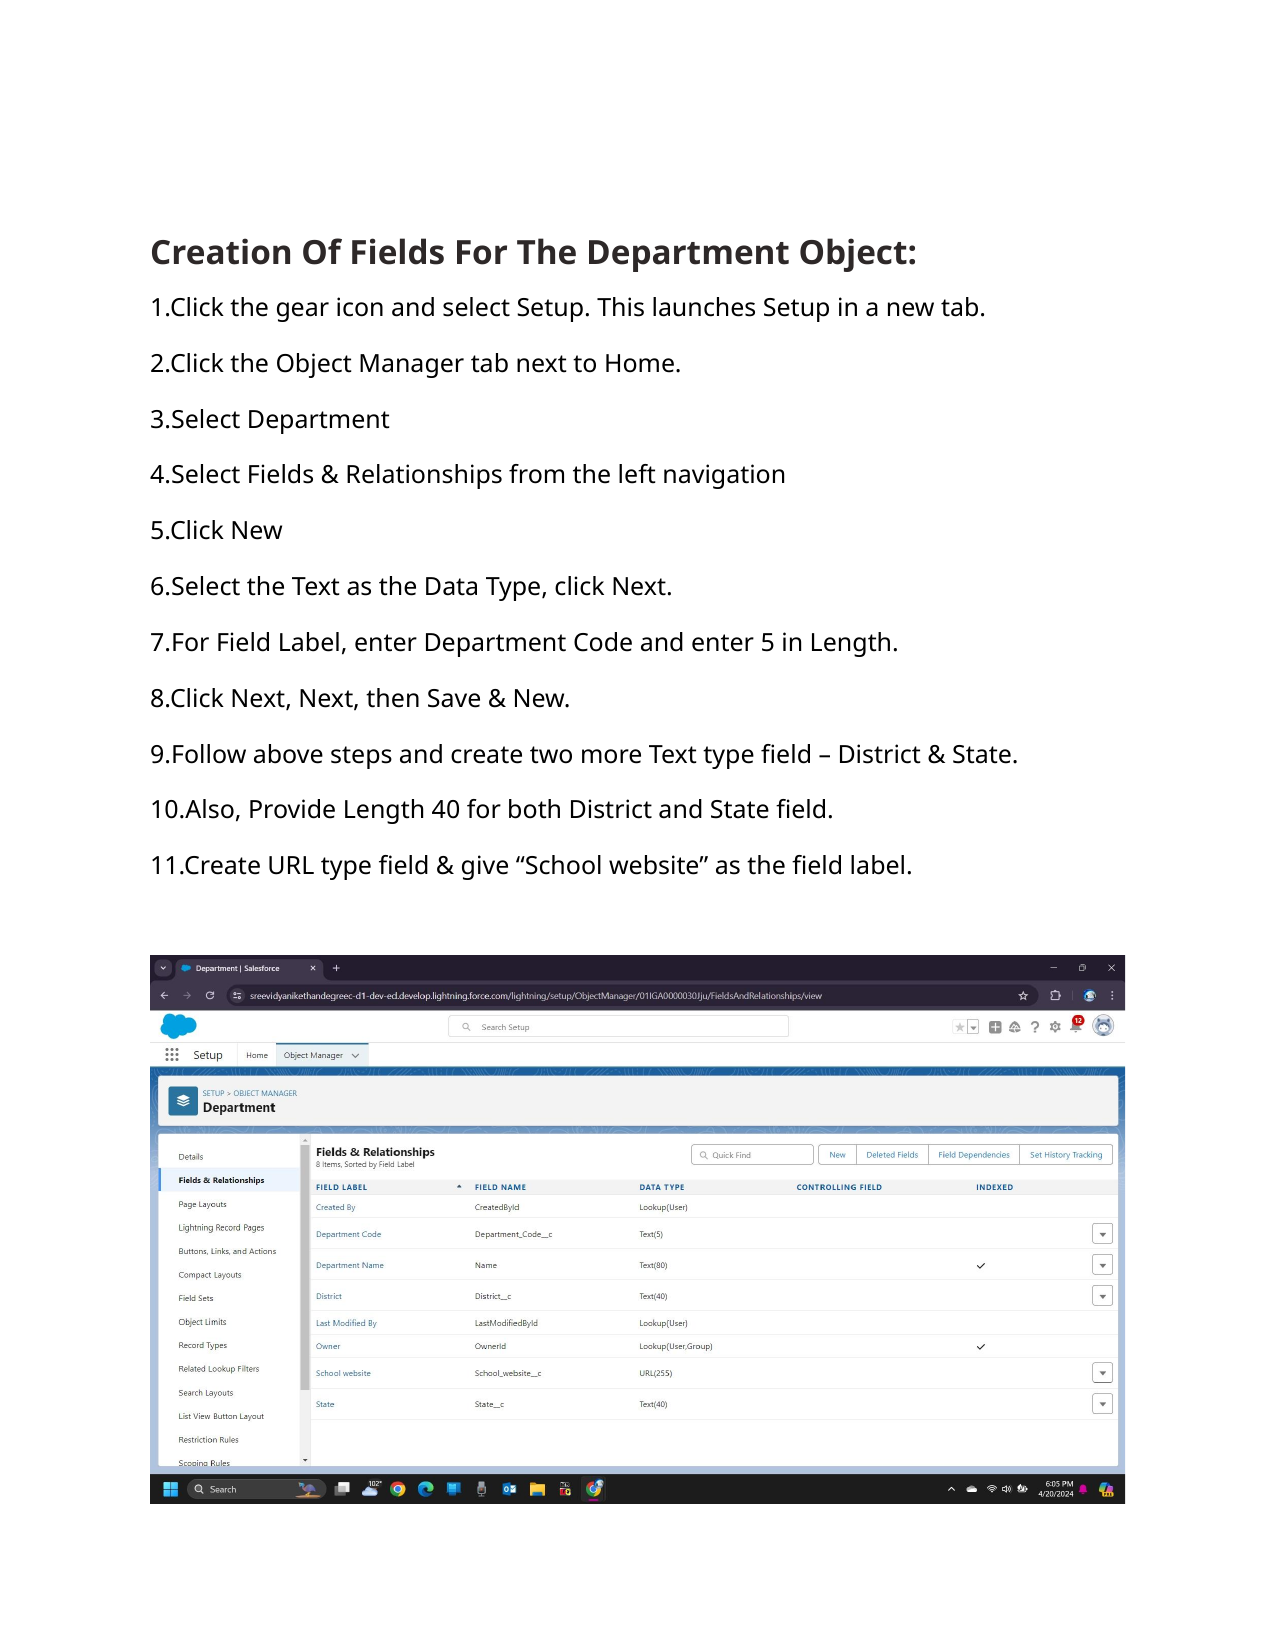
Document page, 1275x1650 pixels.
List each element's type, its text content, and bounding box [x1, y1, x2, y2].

text 11.Create URL type field & give “School website” as the field label. [150, 848, 1125, 882]
text 1.Click the gear icon and select Setup. This launches Setup in a new tab. [150, 290, 1125, 324]
text 10.Also, Provide Length 40 for both District and State field. [150, 792, 1125, 826]
text 3.Select Department [150, 401, 1125, 435]
text 2.Click the Object Manager tab next to Home. [150, 346, 1125, 379]
subtitle Creation Of Fields For The Department Object: [150, 227, 1125, 274]
text 5.Click New [150, 513, 1125, 547]
text 6.Select the Text as the Data Type, click Next. [150, 569, 1125, 603]
picture [150, 955, 1125, 1504]
text 9.Follow above steps and create two more Text type field – District & State. [150, 736, 1125, 770]
text 7.For Field Label, enter Department Code and enter 5 in Length. [150, 625, 1125, 659]
text 8.Click Next, Next, then Save & New. [150, 681, 1125, 714]
text 4.Select Fields & Relationships from the left navigation [150, 457, 1125, 491]
